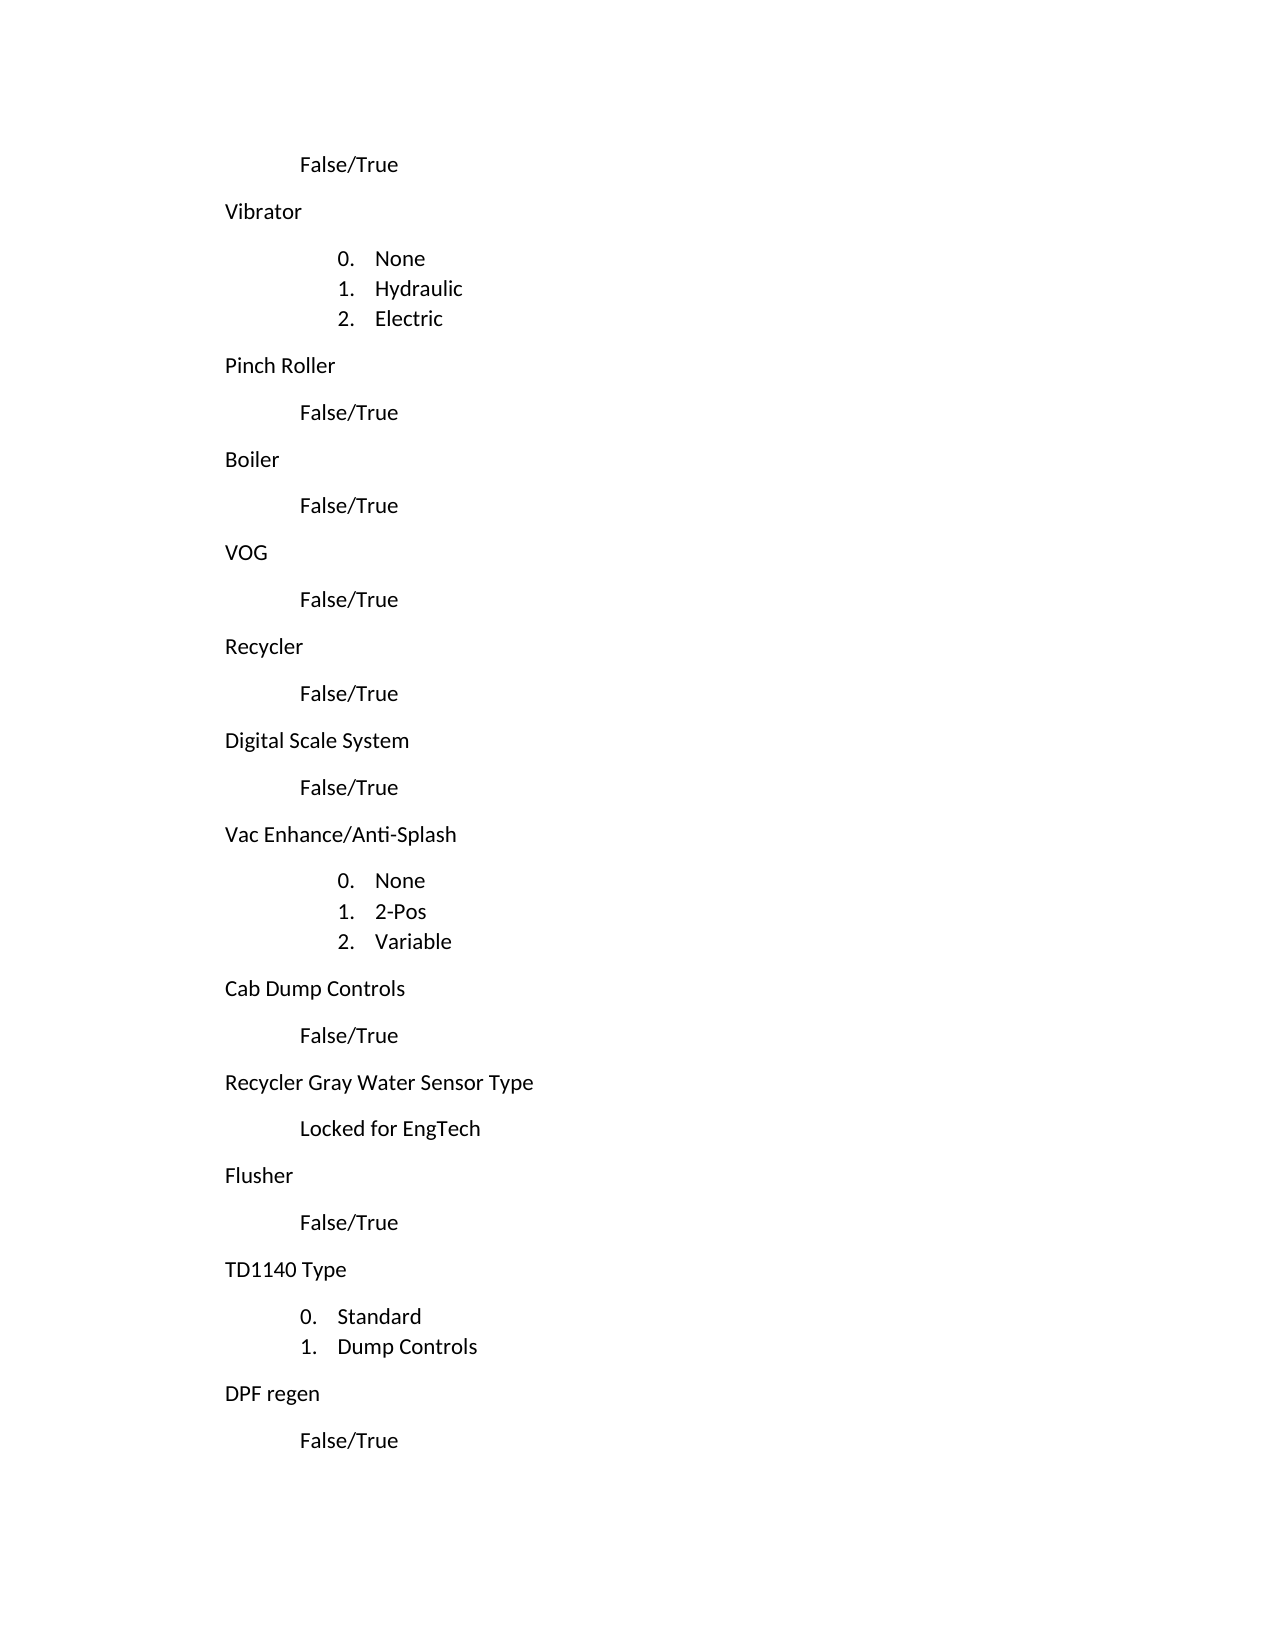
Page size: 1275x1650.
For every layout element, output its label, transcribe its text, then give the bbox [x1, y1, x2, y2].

text Pinch Roller [225, 351, 1125, 379]
text False/True [225, 1208, 1125, 1236]
text Flusher [150, 1161, 1125, 1189]
text Boiler [225, 445, 1125, 473]
list Variable [337, 927, 1125, 955]
text False/True [225, 150, 1125, 178]
list Dump Controls [300, 1332, 1125, 1360]
text Digital Scale System [225, 726, 1125, 754]
text False/True [225, 679, 1125, 707]
list None [337, 867, 1125, 895]
text Recycler [225, 632, 1125, 660]
text VOG [225, 538, 1125, 567]
text False/True [225, 1021, 1125, 1049]
list None [337, 244, 1125, 272]
text False/True [225, 773, 1125, 801]
text False/True [225, 585, 1125, 613]
text Locked for EngTech [225, 1114, 1125, 1143]
text DPF regen [225, 1379, 1125, 1407]
text Recycler Gray Water Sensor Type [225, 1068, 1125, 1096]
list Hydraulic [337, 274, 1125, 302]
text Vibrator [225, 197, 1125, 225]
list Standard [300, 1302, 1125, 1330]
text Vac Enhance/Anti-Splash [225, 820, 1125, 848]
text TD1140 Type [225, 1255, 1125, 1283]
list Electric [337, 304, 1125, 332]
text Cab Dump Controls [225, 974, 1125, 1002]
text False/True [225, 398, 1125, 426]
text False/True [225, 1426, 1125, 1454]
list 2-Pos [337, 897, 1125, 925]
text False/True [225, 492, 1125, 520]
